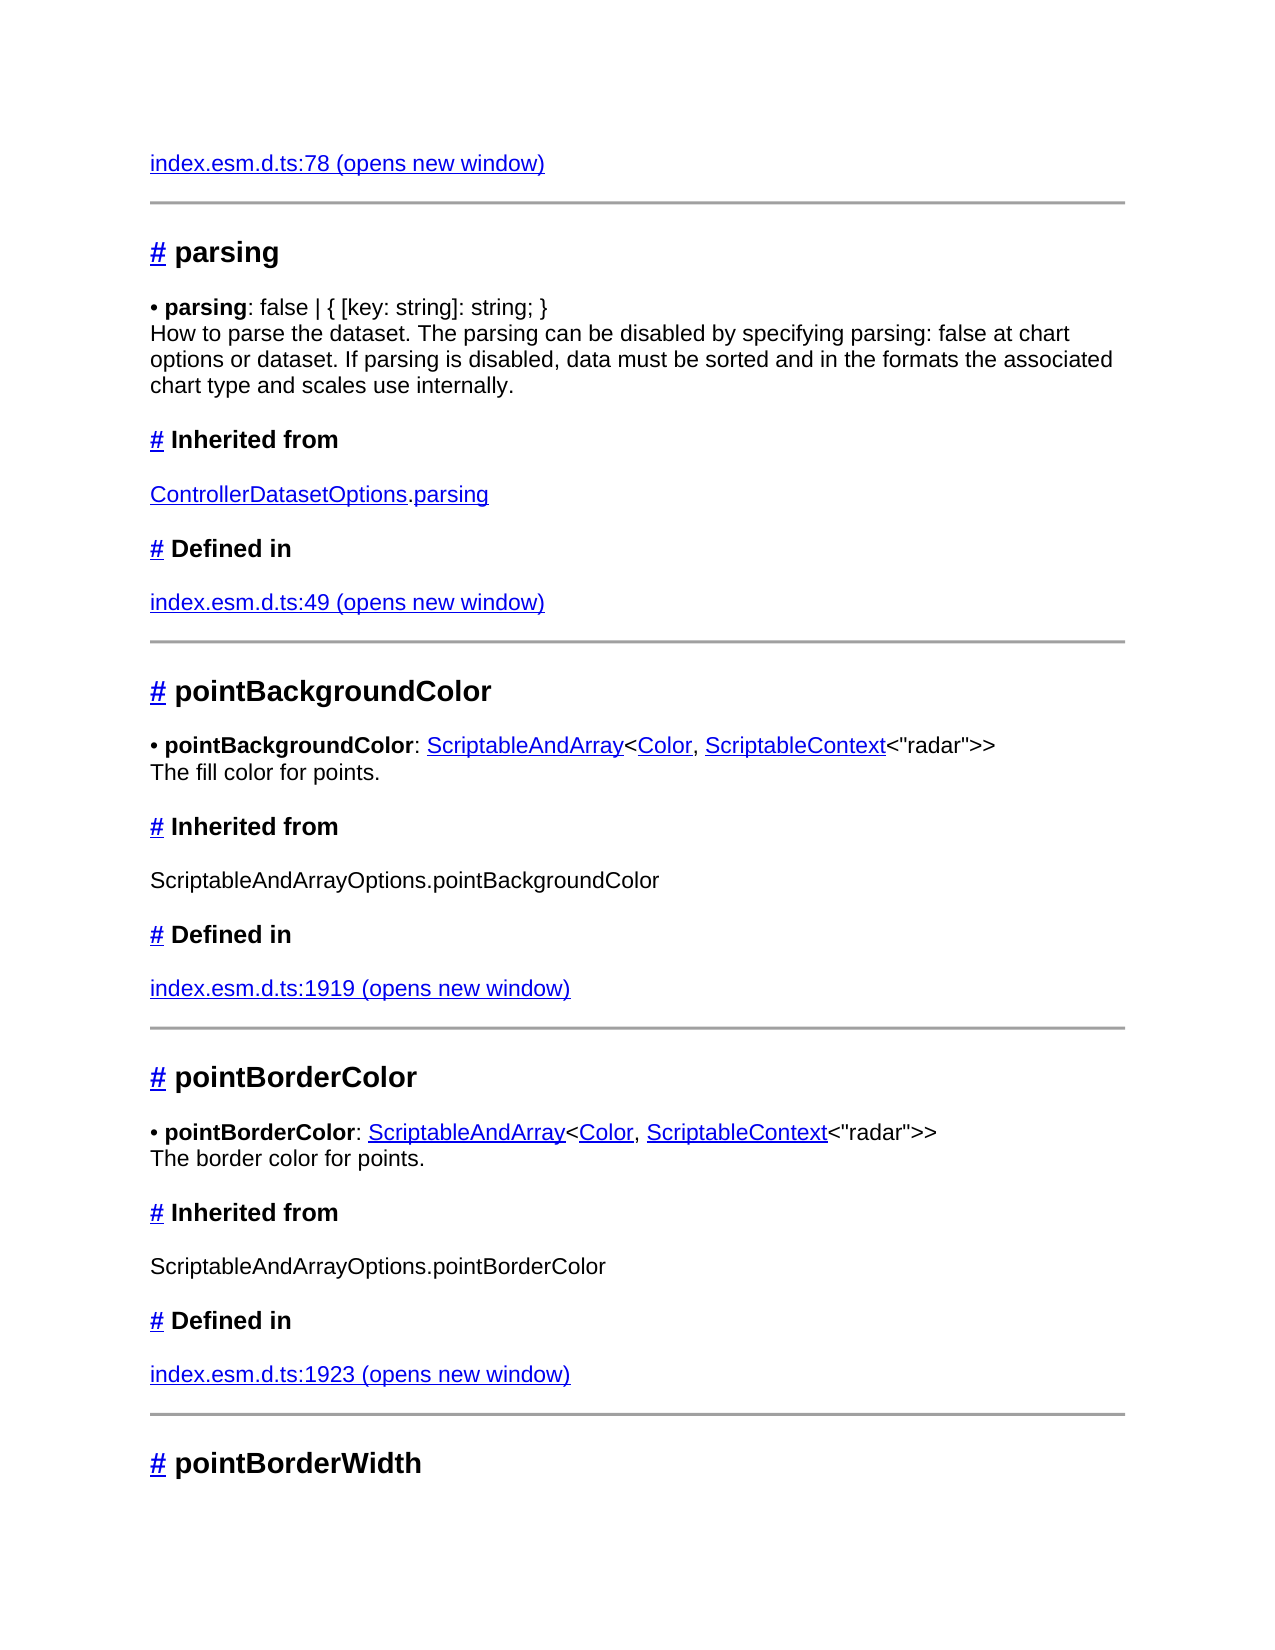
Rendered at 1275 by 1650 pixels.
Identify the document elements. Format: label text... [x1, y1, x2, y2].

text index.esm.d.ts:49 (opens new window) [150, 589, 1125, 615]
text index.esm.d.ts:78 (opens new window) [150, 150, 1125, 176]
text How to parse the dataset. The parsing can be disabled by specifying parsing: false at chart options or dataset. If parsing is disabled, data must be sorted and in the formats the associated chart type and scales use internally. [150, 320, 1125, 399]
text ControllerDatasetOptions.parsing [150, 481, 1125, 507]
text index.esm.d.ts:1923 (opens new window) [150, 1361, 1125, 1388]
text index.esm.d.ts:1919 (opens new window) [150, 975, 1125, 1002]
subtitle # Inherited from [150, 1198, 1125, 1227]
subtitle # pointBorderColor [150, 1030, 1125, 1094]
subtitle # Inherited from [150, 425, 1125, 454]
subtitle # parsing [150, 205, 1125, 268]
text • pointBorderColor: ScriptableAndArray<Color, ScriptableContext<"radar">> [150, 1119, 1125, 1145]
text ScriptableAndArrayOptions.pointBorderColor [150, 1253, 1125, 1279]
subtitle # pointBorderWidth [150, 1416, 1125, 1480]
text The border color for points. [150, 1145, 1125, 1171]
subtitle # pointBackgroundColor [150, 644, 1125, 707]
text • parsing: false | { [key: string]: string; } [150, 293, 1125, 320]
text The fill color for points. [150, 759, 1125, 785]
text • pointBackgroundColor: ScriptableAndArray<Color, ScriptableContext<"radar">> [150, 732, 1125, 759]
text ScriptableAndArrayOptions.pointBackgroundColor [150, 867, 1125, 893]
subtitle # Inherited from [150, 812, 1125, 840]
subtitle # Defined in [150, 920, 1125, 949]
subtitle # Defined in [150, 534, 1125, 562]
subtitle # Defined in [150, 1306, 1125, 1335]
